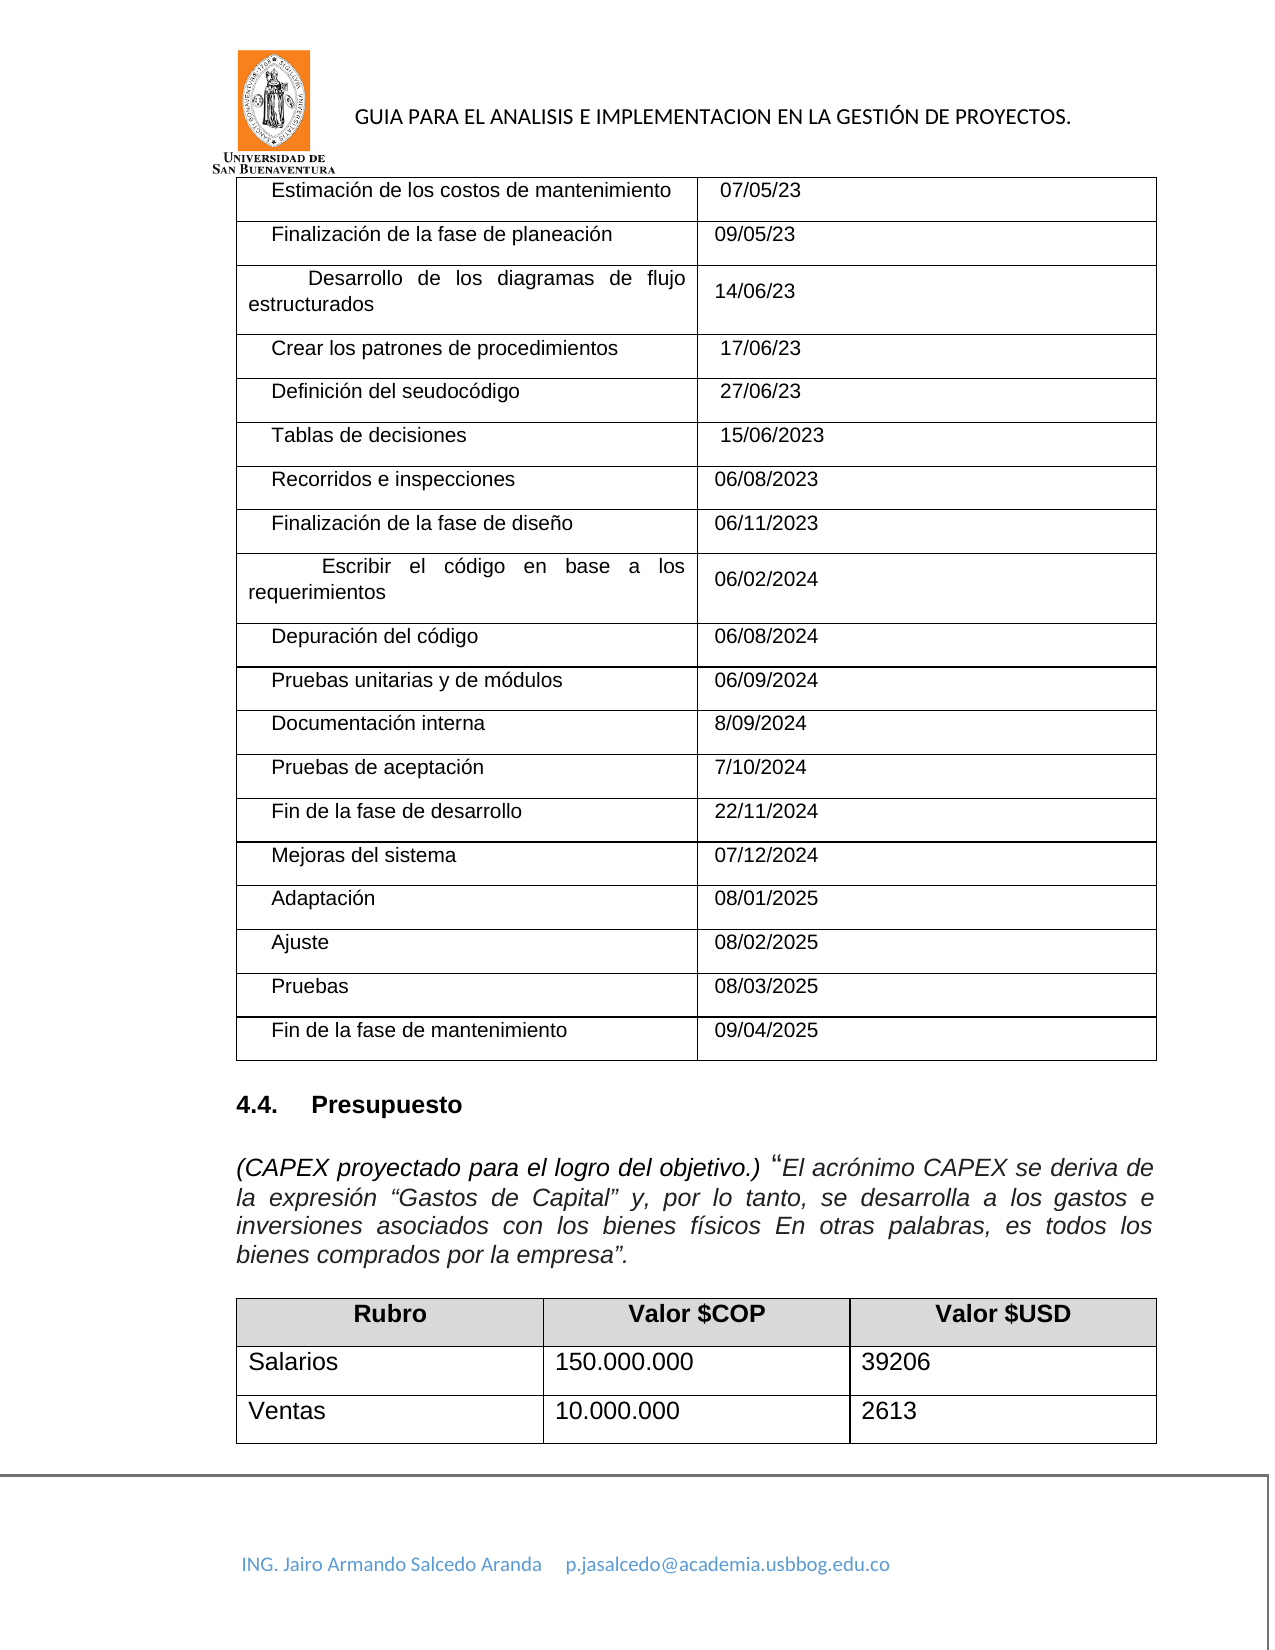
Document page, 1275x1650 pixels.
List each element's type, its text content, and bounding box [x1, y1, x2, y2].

table_cell 7/10/2024 [698, 755, 1156, 798]
table_cell 8/09/2024 [698, 711, 1156, 754]
table_cell Finalización de la fase de planeación [237, 222, 697, 265]
table_cell 10.000.000 [544, 1396, 849, 1443]
table_cell 15/06/2023 [698, 423, 1156, 466]
table_header Rubro [237, 1299, 543, 1346]
text (CAPEX proyectado para el logro del objetivo.) “El acrónimo CAPEX se deriva de la expresión “Gastos de Capital” y, por lo tanto, se desarrolla a los gastos e inversiones asociados con los bienes físicos En otras palabras, es todos los bienes comprados por la empresa”. [236, 1147, 762, 1183]
table_cell 27/06/23 [698, 379, 1156, 422]
table_cell Finalización de la fase de diseño [237, 510, 697, 553]
table_cell Recorridos e inspecciones [237, 467, 697, 509]
table_cell Adaptación [237, 886, 697, 929]
table_cell 06/09/2024 [698, 668, 1156, 710]
table_cell 08/03/2025 [698, 974, 1156, 1016]
table_cell 22/11/2024 [698, 799, 1156, 841]
table_cell 07/05/23 [698, 178, 1156, 221]
table_cell Depuración del código [237, 624, 697, 666]
table_cell 39206 [851, 1347, 1156, 1395]
table_header Valor $USD [851, 1299, 1156, 1346]
table_cell Ajuste [237, 930, 697, 973]
table_cell Fin de la fase de desarrollo [237, 799, 697, 841]
table_cell Mejoras del sistema [237, 843, 697, 885]
table_cell Pruebas [237, 974, 697, 1016]
table_cell Fin de la fase de mantenimiento [237, 1018, 697, 1060]
table_cell 08/02/2025 [698, 930, 1156, 973]
list Presupuesto [236, 1090, 1157, 1119]
table_cell 17/06/23 [698, 335, 1156, 378]
table_cell 08/01/2025 [698, 886, 1156, 929]
table_cell Desarrollo de los diagramas de flujo estructurados [237, 266, 697, 334]
picture [211, 48, 337, 175]
table_cell Crear los patrones de procedimientos [237, 335, 697, 378]
table_cell 09/05/23 [698, 222, 1156, 265]
table_cell 14/06/23 [698, 266, 1156, 334]
table_cell Escribir el código en base a los requerimientos [237, 554, 697, 623]
table_cell 09/04/2025 [698, 1018, 1156, 1060]
table_cell 150.000.000 [544, 1347, 849, 1395]
table_cell 06/08/2023 [698, 467, 1156, 509]
table_cell 06/08/2024 [698, 624, 1156, 666]
table_cell 07/12/2024 [698, 843, 1156, 885]
table_cell Estimación de los costos de mantenimiento [237, 178, 697, 221]
table_cell 06/11/2023 [698, 510, 1156, 553]
table_cell Pruebas de aceptación [237, 755, 697, 798]
table_cell Tablas de decisiones [237, 423, 697, 466]
text (CAPEX proyectado para el logro del objetivo.) “El acrónimo CAPEX se deriva de la expresión “Gastos de Capital” y, por lo tanto, se desarrolla a los gastos e inversiones asociados con los bienes físicos En otras palabras, es todos los bienes comprados por la empresa”. [629, 1147, 1157, 1269]
table_cell Definición del seudocódigo [237, 379, 697, 422]
table_header Valor $COP [544, 1299, 849, 1346]
table_cell Documentación interna [237, 711, 697, 754]
table_cell Pruebas unitarias y de módulos [237, 668, 697, 710]
table_cell 06/02/2024 [698, 554, 1156, 623]
table_cell Salarios [237, 1347, 543, 1395]
table_cell Ventas [237, 1396, 543, 1443]
table_cell 2613 [851, 1396, 1156, 1443]
